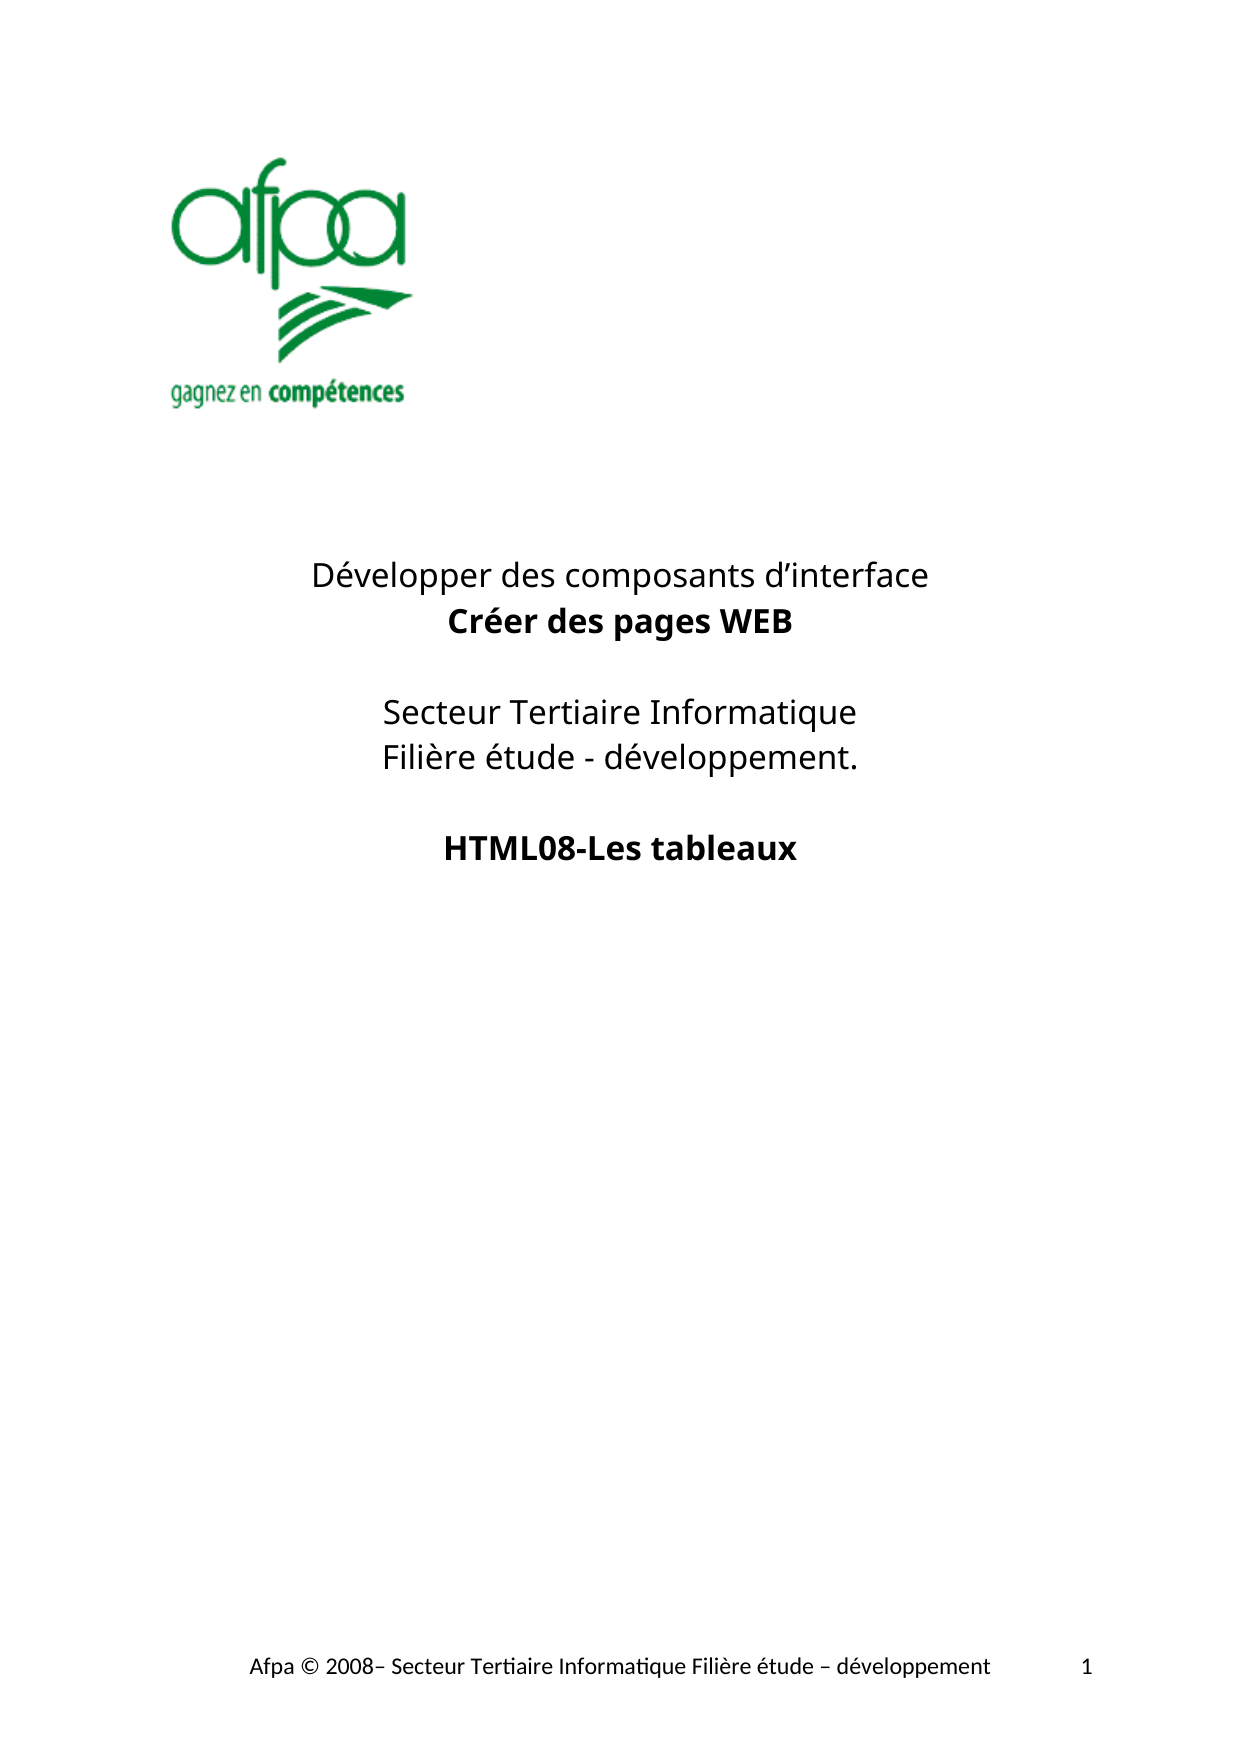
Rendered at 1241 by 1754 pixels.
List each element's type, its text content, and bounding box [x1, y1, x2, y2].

text Développer des composants d’interface [152, 552, 1088, 598]
text HTML08-Les tableaux [152, 825, 1088, 870]
text Secteur Tertiaire Informatique [152, 688, 1088, 734]
text Filière étude - développement. [152, 734, 1088, 779]
text Créer des pages WEB [152, 598, 1088, 643]
